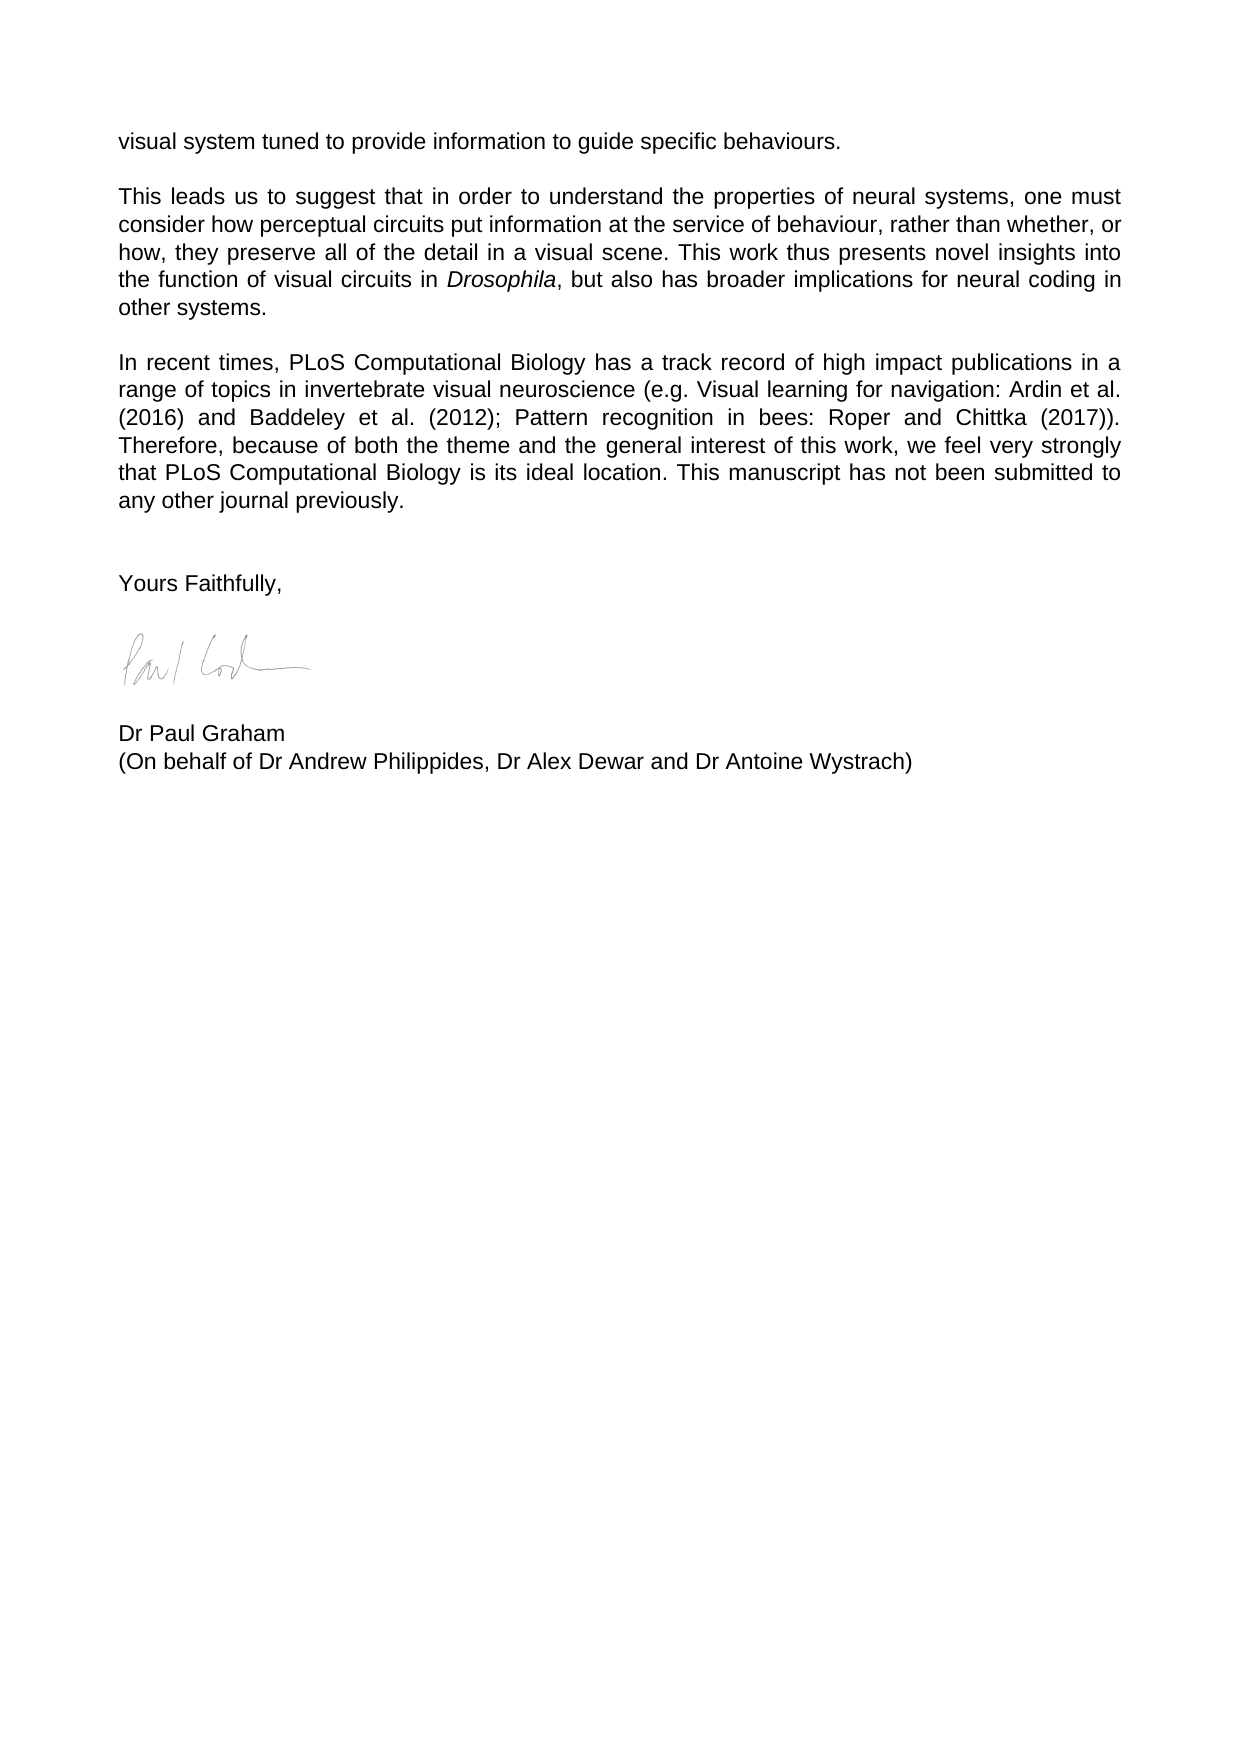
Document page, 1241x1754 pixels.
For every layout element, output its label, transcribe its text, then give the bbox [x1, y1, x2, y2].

picture [118, 629, 321, 691]
text Yours Faithfully, [118, 570, 1122, 596]
text In recent times, PLoS Computational Biology has a track record of high impact publications in a range of topics in invertebrate visual neuroscience (e.g. Visual learning for navigation: Ardin et al. (2016) and Baddeley et al. (2012); Pattern recognition in bees: Roper and Chittka (2017)). Therefore, because of both the theme and the general interest of this work, we feel very strongly that PLoS Computational Biology is its ideal location. This manuscript has not been submitted to any other journal previously. [118, 349, 1122, 513]
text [118, 128, 1122, 154]
text This leads us to suggest that in order to understand the properties of neural systems, one must consider how perceptual circuits put information at the service of behaviour, rather than whether, or how, they preserve all of the detail in a visual scene. This work thus presents novel insights into the function of visual circuits in Drosophila, but also has broader implications for neural coding in other systems. [118, 183, 1122, 320]
text Dr Paul Graham [118, 720, 1122, 746]
text (On behalf of Dr Andrew Philippides, Dr Alex Dewar and Dr Antoine Wystrach) [118, 748, 1122, 774]
